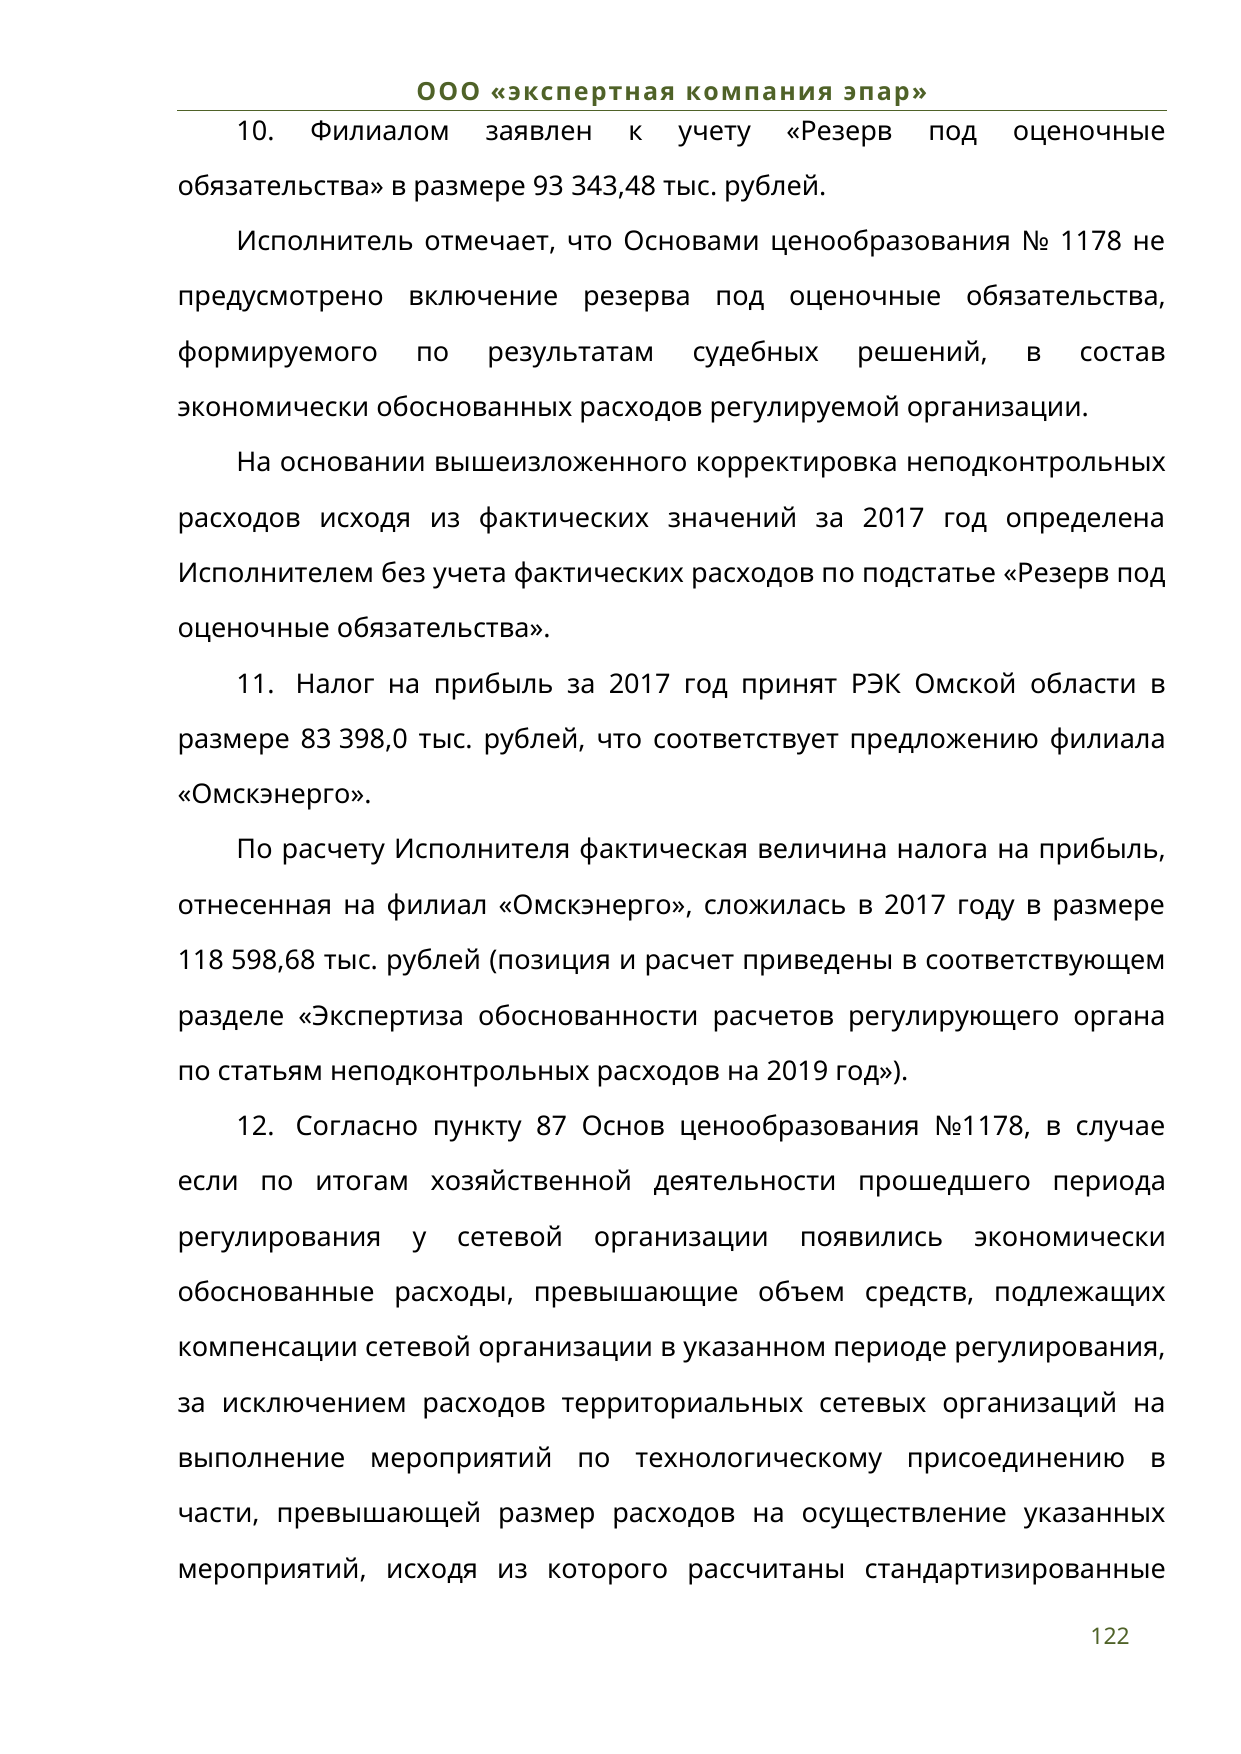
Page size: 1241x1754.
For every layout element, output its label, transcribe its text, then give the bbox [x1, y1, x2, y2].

text Исполнитель отмечает, что Основами ценообразования № 1178 не предусмотрено включение резерва под оценочные обязательства, формируемого по результатам судебных решений, в состав экономически обоснованных расходов регулируемой организации. [177, 222, 1167, 424]
text На основании вышеизложенного корректировка неподконтрольных расходов исходя из фактических значений за 2017 год определена Исполнителем без учета фактических расходов по подстатье «Резерв под оценочные обязательства». [177, 443, 1167, 646]
text По расчету Исполнителя фактическая величина налога на прибыль, отнесенная на филиал «Омскэнерго», сложилась в 2017 году в размере 118 598,68 тыс. рублей (позиция и расчет приведены в соответствующем разделе «Экспертиза обоснованности расчетов регулирующего органа по статьям неподконтрольных расходов на 2019 год»). [177, 830, 1167, 1088]
text 10. Филиалом заявлен к учету «Резерв под оценочные обязательства» в размере 93 343,48 тыс. рублей. [177, 111, 1167, 203]
list Налог на прибыль за 2017 год принят РЭК Омской области в размере 83 398,0 тыс. рублей, что соответствует предложению филиала «Омскэнерго». [177, 664, 1167, 812]
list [177, 1107, 1167, 1586]
